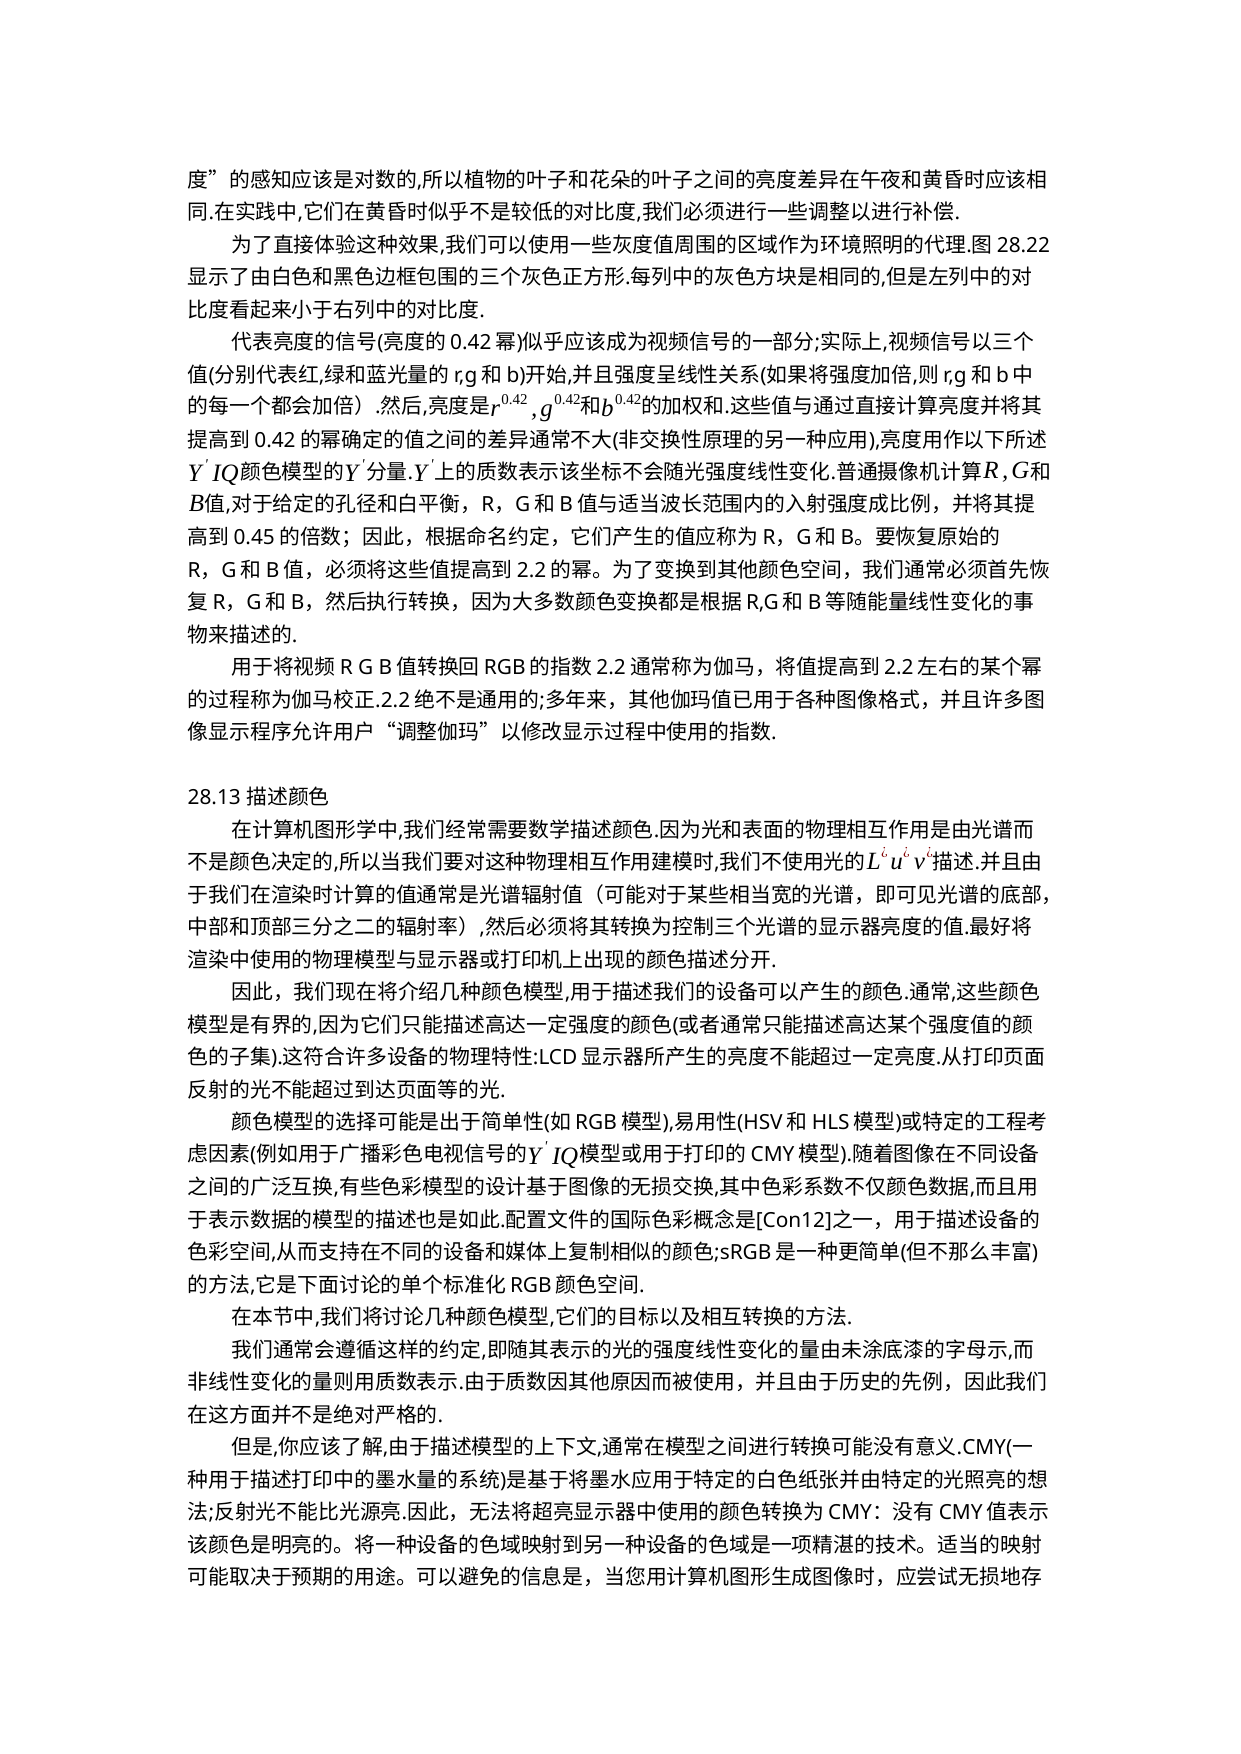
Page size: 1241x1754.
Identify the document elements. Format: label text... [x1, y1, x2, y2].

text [187, 1429, 1053, 1592]
text 我们通常会遵循这样的约定,即随其表示的光的强度线性变化的量由未涂底漆的字母示,而非线性变化的量则用质数表示.由于质数因其他原因而被使用，并且由于历史的先例，因此我们在这方面并不是绝对严格的. [187, 1332, 1053, 1429]
text 为了直接体验这种效果,我们可以使用一些灰度值周围的区域作为环境照明的代理.图28.22显示了由白色和黑色边框包围的三个灰色正方形.每列中的灰色方块是相同的,但是左列中的对比度看起来小于右列中的对比度. [187, 227, 1053, 324]
text 颜色模型的选择可能是出于简单性(如RGB模型),易用性(HSV和HLS模型)或特定的工程考虑因素(例如用于广播彩色电视信号的模型或用于打印的CMY模型).随着图像在不同设备之间的广泛互换,有些色彩模型的设计基于图像的无损交换,其中色彩系数不仅颜色数据,而且用于表示数据的模型的描述也是如此.配置文件的国际色彩概念是[Con12]之一，用于描述设备的色彩空间,从而支持在不同的设备和媒体上复制相似的颜色;sRGB是一种更简单(但不那么丰富)的方法,它是下面讨论的单个标准化RGB颜色空间. [187, 1104, 1053, 1299]
text 在计算机图形学中,我们经常需要数学描述颜色.因为光和表面的物理相互作用是由光谱而不是颜色决定的,所以当我们要对这种物理相互作用建模时,我们不使用光的描述.并且由于我们在渲染时计算的值通常是光谱辐射值（可能对于某些相当宽的光谱，即可见光谱的底部，中部和顶部三分之二的辐射率）,然后必须将其转换为控制三个光谱的显示器亮度的值.最好将渲染中使用的物理模型与显示器或打印机上出现的颜色描述分开. [187, 812, 1053, 974]
text 因此，我们现在将介绍几种颜色模型,用于描述我们的设备可以产生的颜色.通常,这些颜色模型是有界的,因为它们只能描述高达一定强度的颜色(或者通常只能描述高达某个强度值的颜色的子集).这符合许多设备的物理特性:LCD显示器所产生的亮度不能超过一定亮度.从打印页面反射的光不能超过到达页面等的光. [187, 974, 1053, 1104]
text 代表亮度的信号(亮度的0.42幂)似乎应该成为视频信号的一部分;实际上,视频信号以三个值(分别代表红,绿和蓝光量的r,g和b)开始,并且强度呈线性关系(如果将强度加倍,则r,g和b中的每一个都会加倍）.然后,亮度是和的加权和.这些值与通过直接计算亮度并将其提高到0.42的幂确定的值之间的差异通常不大(非交换性原理的另一种应用),亮度用作以下所述颜色模型的分量.上的质数表示该坐标不会随光强度线性变化.普通摄像机计算和值,对于给定的孔径和白平衡，R，G和B值与适当波长范围内的入射强度成比例，并将其提高到0.45的倍数；因此，根据命名约定，它们产生的值应称为R，G和B。要恢复原始的R，G和B值，必须将这些值提高到2.2的幂。为了变换到其他颜色空间，我们通常必须首先恢复R，G和B，然后执行转换，因为大多数颜色变换都是根据R,G和B等随能量线性变化的事物来描述的. [187, 324, 1053, 649]
text 用于将视频R G B值转换回RGB的指数2.2通常称为伽马，将值提高到2.2左右的某个幂的过程称为伽马校正.2.2绝不是通用的;多年来，其他伽玛值已用于各种图像格式，并且许多图像显示程序允许用户“调整伽玛”以修改显示过程中使用的指数. [187, 649, 1053, 747]
text 在本节中,我们将讨论几种颜色模型,它们的目标以及相互转换的方法. [187, 1299, 1053, 1332]
text 28.13 描述颜色 [187, 779, 1053, 812]
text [187, 162, 1053, 227]
